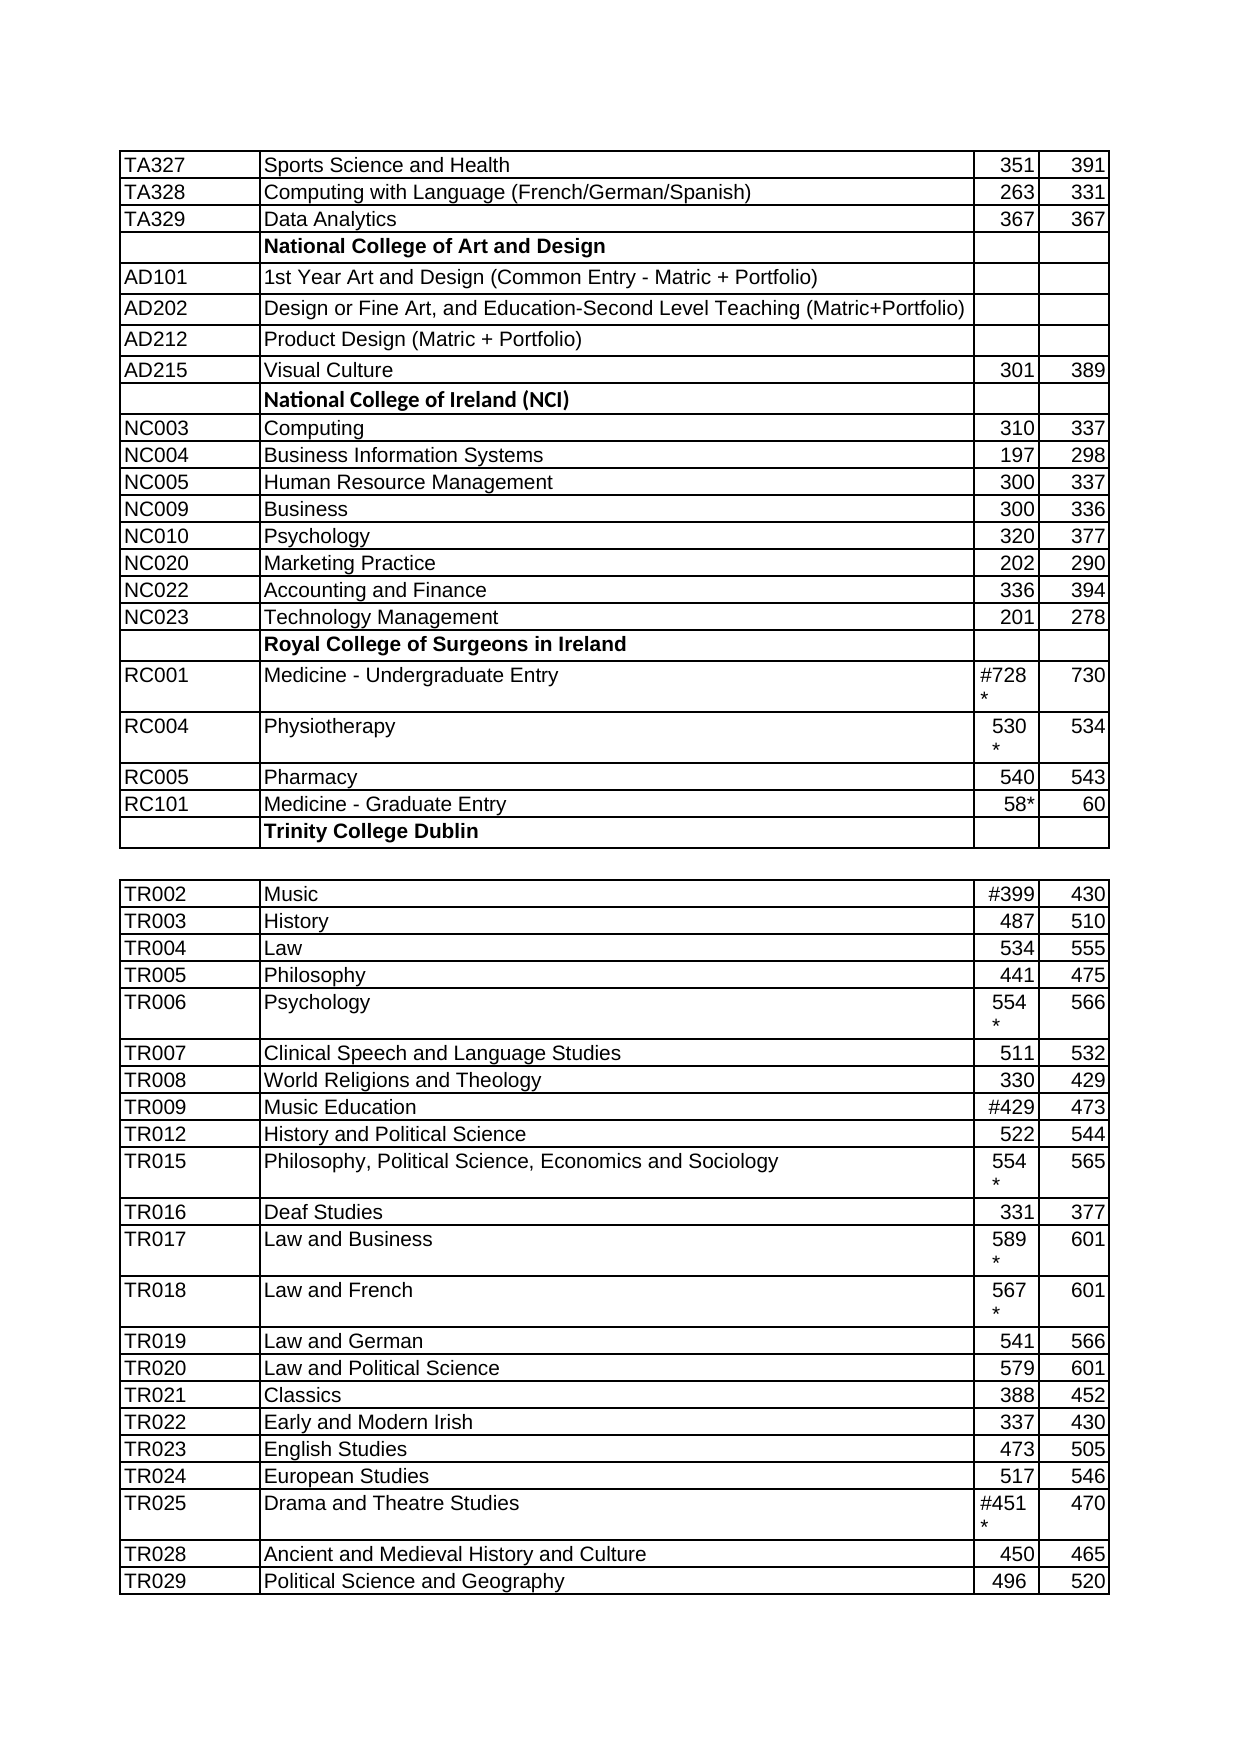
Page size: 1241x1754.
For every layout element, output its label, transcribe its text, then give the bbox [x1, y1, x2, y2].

table_cell 377 [1040, 523, 1108, 548]
table_cell Music Education [261, 1094, 973, 1119]
table_cell 1st Year Art and Design (Common Entry - Matric + Portfolio) [261, 264, 973, 293]
table_cell NC020 [121, 550, 259, 575]
table_cell Product Design (Matric + Portfolio) [261, 326, 973, 355]
table_cell [121, 818, 259, 847]
table_cell Medicine - Undergraduate Entry [261, 662, 973, 711]
table_cell 554* [975, 989, 1038, 1038]
table_cell [1040, 233, 1108, 262]
table_cell 534 [1040, 713, 1108, 762]
table_cell 601 [1040, 1226, 1108, 1275]
table_cell TR004 [121, 935, 259, 960]
table_cell 337 [975, 1409, 1038, 1434]
table_cell AD212 [121, 326, 259, 355]
table_cell 278 [1040, 604, 1108, 629]
table_cell Trinity College Dublin [261, 818, 973, 847]
table_cell 388 [975, 1382, 1038, 1407]
table_cell National College of Ireland (NCI) [261, 384, 973, 413]
table_cell RC101 [121, 791, 259, 816]
table_cell RC004 [121, 713, 259, 762]
table_cell 530* [975, 713, 1038, 762]
table_cell NC022 [121, 577, 259, 602]
table_cell [1040, 264, 1108, 293]
table_cell 473 [1040, 1094, 1108, 1119]
table_cell 377 [1040, 1199, 1108, 1224]
table_cell AD202 [121, 295, 259, 324]
table_cell 505 [1040, 1436, 1108, 1461]
table_cell Royal College of Surgeons in Ireland [261, 631, 973, 660]
table_cell 201 [975, 604, 1038, 629]
table_cell AD215 [121, 357, 259, 382]
table_cell Clinical Speech and Language Studies [261, 1040, 973, 1065]
table_cell 202 [975, 550, 1038, 575]
table_header #399 [975, 881, 1038, 906]
table_cell Law and French [261, 1277, 973, 1326]
table_cell TR016 [121, 1199, 259, 1224]
table_cell 589* [975, 1226, 1038, 1275]
table_cell Computing with Language (French/German/Spanish) [261, 179, 973, 204]
table_cell 336 [1040, 496, 1108, 521]
table_cell 567* [975, 1277, 1038, 1326]
table_cell TA329 [121, 206, 259, 231]
table_cell TR023 [121, 1436, 259, 1461]
table_cell TR024 [121, 1463, 259, 1488]
table_cell Deaf Studies [261, 1199, 973, 1224]
table_cell Marketing Practice [261, 550, 973, 575]
table_header 430 [1040, 881, 1108, 906]
table_cell Psychology [261, 989, 973, 1038]
table_cell 331 [975, 1199, 1038, 1224]
table_cell TR003 [121, 908, 259, 933]
table_cell 601 [1040, 1277, 1108, 1326]
table_cell 367 [1040, 206, 1108, 231]
table_cell 310 [975, 415, 1038, 440]
table_cell 336 [975, 577, 1038, 602]
table_cell TA328 [121, 179, 259, 204]
table_cell Pharmacy [261, 764, 973, 789]
table_cell [1040, 631, 1108, 660]
table_cell [975, 264, 1038, 293]
table_cell 534 [975, 935, 1038, 960]
table_cell 541 [975, 1328, 1038, 1353]
table_cell [121, 384, 259, 413]
table_cell 60 [1040, 791, 1108, 816]
table_cell 540 [975, 764, 1038, 789]
table_cell 389 [1040, 357, 1108, 382]
table_cell 730 [1040, 662, 1108, 711]
table_cell Visual Culture [261, 357, 973, 382]
table_cell 301 [975, 357, 1038, 382]
table_cell Physiotherapy [261, 713, 973, 762]
table_cell [1040, 326, 1108, 355]
table_cell TR020 [121, 1355, 259, 1380]
table_cell TR018 [121, 1277, 259, 1326]
table_cell World Religions and Theology [261, 1067, 973, 1092]
table_cell Drama and Theatre Studies [261, 1490, 973, 1538]
table_cell TR022 [121, 1409, 259, 1434]
table_cell 470 [1040, 1490, 1108, 1538]
table_cell TR017 [121, 1226, 259, 1275]
table_cell 532 [1040, 1040, 1108, 1065]
table_cell TR028 [121, 1541, 259, 1566]
table_cell #451* [975, 1490, 1038, 1538]
table_cell 197 [975, 442, 1038, 467]
table_cell TA327 [121, 152, 259, 177]
table_cell 367 [975, 206, 1038, 231]
table_cell 465 [1040, 1541, 1108, 1566]
table_cell 543 [1040, 764, 1108, 789]
table_cell Human Resource Management [261, 469, 973, 494]
table_cell 320 [975, 523, 1038, 548]
table_cell Philosophy [261, 962, 973, 987]
table_cell 566 [1040, 989, 1108, 1038]
table_cell NC009 [121, 496, 259, 521]
table_cell 565 [1040, 1148, 1108, 1197]
table_cell #728* [975, 662, 1038, 711]
table_cell National College of Art and Design [261, 233, 973, 262]
table_cell 544 [1040, 1121, 1108, 1146]
table_cell NC023 [121, 604, 259, 629]
table_cell 330 [975, 1067, 1038, 1092]
table_cell 430 [1040, 1409, 1108, 1434]
table_cell TR006 [121, 989, 259, 1038]
table_cell 496* [975, 1568, 1038, 1592]
table_cell Business Information Systems [261, 442, 973, 467]
table_cell European Studies [261, 1463, 973, 1488]
table_cell NC005 [121, 469, 259, 494]
table_cell [975, 295, 1038, 324]
table_cell 300 [975, 469, 1038, 494]
table_cell TR008 [121, 1067, 259, 1092]
table_cell Ancient and Medieval History and Culture [261, 1541, 973, 1566]
table_cell TR005 [121, 962, 259, 987]
table_cell TR021 [121, 1382, 259, 1407]
table_cell Sports Science and Health [261, 152, 973, 177]
table_cell [975, 233, 1038, 262]
table_cell Technology Management [261, 604, 973, 629]
table_cell Design or Fine Art, and Education-Second Level Teaching (Matric+Portfolio) [261, 295, 973, 324]
table_cell [1040, 295, 1108, 324]
table_cell 511 [975, 1040, 1038, 1065]
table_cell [261, 1568, 973, 1592]
table_cell 391 [1040, 152, 1108, 177]
table_cell Medicine - Graduate Entry [261, 791, 973, 816]
table_cell 510 [1040, 908, 1108, 933]
table_cell Law [261, 935, 973, 960]
table_cell NC003 [121, 415, 259, 440]
table_cell Psychology [261, 523, 973, 548]
table_cell 429 [1040, 1067, 1108, 1092]
table_cell 473 [975, 1436, 1038, 1461]
table_cell [975, 631, 1038, 660]
table_cell [121, 631, 259, 660]
table_cell TR025 [121, 1490, 259, 1538]
table_cell 452 [1040, 1382, 1108, 1407]
table_cell AD101 [121, 264, 259, 293]
table_cell Law and German [261, 1328, 973, 1353]
table_cell Accounting and Finance [261, 577, 973, 602]
table_cell [1040, 384, 1108, 413]
table_cell 601 [1040, 1355, 1108, 1380]
table_cell TR007 [121, 1040, 259, 1065]
table_cell Early and Modern Irish [261, 1409, 973, 1434]
table_cell 522 [975, 1121, 1038, 1146]
table_cell 520 [1040, 1568, 1108, 1592]
table_cell 441 [975, 962, 1038, 987]
table_cell English Studies [261, 1436, 973, 1461]
table_cell 394 [1040, 577, 1108, 602]
table_cell Computing [261, 415, 973, 440]
table_cell Law and Business [261, 1226, 973, 1275]
table_cell 566 [1040, 1328, 1108, 1353]
table_cell TR019 [121, 1328, 259, 1353]
table_header TR002 [121, 881, 259, 906]
table_cell [975, 326, 1038, 355]
table_cell [975, 384, 1038, 413]
table_cell 555 [1040, 935, 1108, 960]
table_cell 300 [975, 496, 1038, 521]
table_cell TR015 [121, 1148, 259, 1197]
table_cell 58* [975, 791, 1038, 816]
table_cell 263 [975, 179, 1038, 204]
table_cell 337 [1040, 469, 1108, 494]
table_cell 331 [1040, 179, 1108, 204]
table_cell TR009 [121, 1094, 259, 1119]
table_cell 517 [975, 1463, 1038, 1488]
table_cell Philosophy, Political Science, Economics and Sociology [261, 1148, 973, 1197]
table_cell TR012 [121, 1121, 259, 1146]
table_cell Law and Political Science [261, 1355, 973, 1380]
table_cell Data Analytics [261, 206, 973, 231]
table_cell History and Political Science [261, 1121, 973, 1146]
table_cell NC004 [121, 442, 259, 467]
table_cell 337 [1040, 415, 1108, 440]
table_cell TR029 [121, 1568, 259, 1592]
table_cell 298 [1040, 442, 1108, 467]
table_cell 351 [975, 152, 1038, 177]
table_cell #429 [975, 1094, 1038, 1119]
table_cell RC001 [121, 662, 259, 711]
table_cell RC005 [121, 764, 259, 789]
table_cell [1040, 818, 1108, 847]
table_cell [975, 818, 1038, 847]
table_cell 290 [1040, 550, 1108, 575]
table_cell 554* [975, 1148, 1038, 1197]
table_cell Business [261, 496, 973, 521]
table_cell History [261, 908, 973, 933]
table_cell Classics [261, 1382, 973, 1407]
table_cell 475 [1040, 962, 1108, 987]
table_cell 487 [975, 908, 1038, 933]
table_cell 579 [975, 1355, 1038, 1380]
table_cell NC010 [121, 523, 259, 548]
table_cell 546 [1040, 1463, 1108, 1488]
table_header Music [261, 881, 973, 906]
table_cell 450 [975, 1541, 1038, 1566]
table_cell [121, 233, 259, 262]
